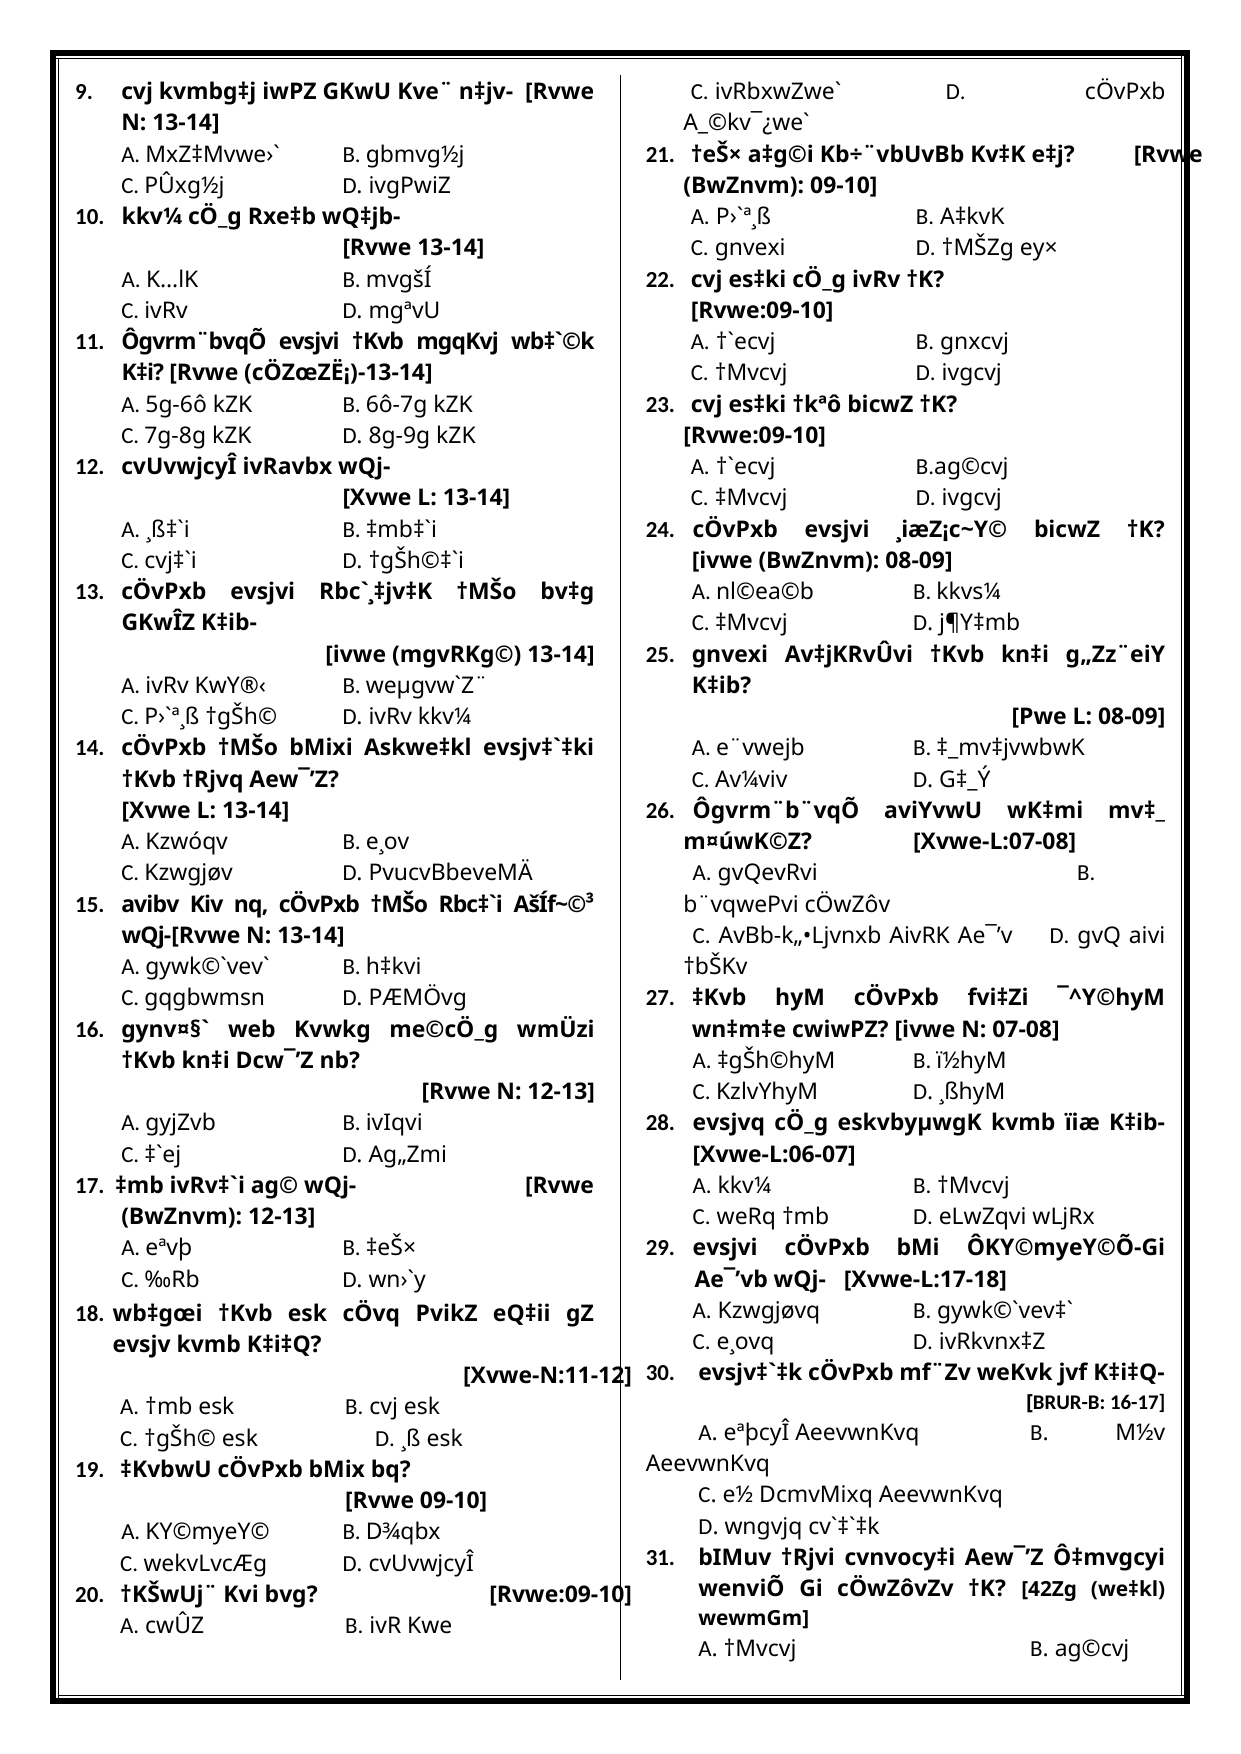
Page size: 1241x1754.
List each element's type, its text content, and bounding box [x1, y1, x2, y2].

text [Pwe L: 08-09] [646, 700, 1165, 731]
text C. weRq †mb D. eLwZqvi wLjRx [646, 1200, 1165, 1231]
text 10. kkv¼ cÖ_g Rxe‡b wQ‡jb- [Rvwe 13-14] [75, 200, 594, 262]
text 30. evsjv‡`‡k cÖvPxb mf¨Zv weKvk jvf K‡i‡Q- [646, 1356, 1165, 1387]
text A. 5g-6ô kZK B. 6ô-7g kZK [75, 387, 594, 419]
text A. eªvþ B. ‡eŠ× [75, 1231, 594, 1262]
text A. ¸ß‡`i B. ‡mb‡`i [75, 512, 594, 544]
text 29. evsjvi cÖvPxb bMi ÔKY©myeY©Õ-Gi Ae¯’vb wQj- [Xvwe-L:17-18] [646, 1231, 1165, 1294]
text A. ‡gŠh©hyM B. ï½hyM [646, 1044, 1165, 1075]
text [Rvwe N: 12-13] [75, 1075, 594, 1106]
text A. †`ecvj B.ag©cvj [646, 450, 1165, 481]
text 15. avibv Kiv nq, cÖvPxb †MŠo Rbc‡`i AšÍf~©³ wQj-[Rvwe N: 13-14] [75, 887, 594, 950]
text 25. gnvexi Av‡jKRvÛvi †Kvb kn‡i g„Zz¨eiY K‡ib? [646, 637, 1165, 700]
text [BRUR-B: 16-17] [646, 1387, 1165, 1416]
text A. P›`ª¸ß B. A‡kvK [646, 200, 1165, 231]
text 14. cÖvPxb †MŠo bMixi Askwe‡kl evsjv‡`‡ki †Kvb †Rjvq Aew¯’Z? [Xvwe L: 13-14] [75, 731, 594, 825]
text C. ivRbxwZwe` D. cÖvPxb A_©kv¯¿we` [646, 75, 1165, 137]
text C. e½ DcmvMixq AeevwnKvq [646, 1478, 1165, 1510]
text A. gyjZvb B. ivIqvi [75, 1106, 594, 1137]
text 18. wb‡gœi †Kvb esk cÖvq PvikZ eQ‡ii gZ evsjv kvmb K‡i‡Q? [75, 1297, 594, 1359]
text [ivwe (mgvRKg©) 13-14] [75, 637, 594, 669]
text C. e¸ovq D. ivRkvnx‡Z [646, 1325, 1165, 1356]
text C. AvBb-k„•Ljvnxb AivRK Ae¯’v D. gvQ aivi †bŠKv [646, 919, 1165, 981]
text 19. ‡KvbwU cÖvPxb bMix bq? [Rvwe 09-10] [75, 1453, 594, 1515]
text 16. gynv¤§` web Kvwkg me©cÖ_g wmÜzi †Kvb kn‡i Dcw¯’Z nb? [75, 1012, 594, 1075]
text A. cwÛZ B. ivR Kwe [75, 1609, 594, 1640]
text A. e¨vwejb B. ‡_mv‡jvwbwK [646, 731, 1165, 762]
text 11. Ôgvrm¨bvqÕ evsjvi †Kvb mgqKvj wb‡`©k K‡i? [Rvwe (cÖZœZË¡)-13-14] [75, 325, 594, 387]
text C. P›`ª¸ß †gŠh© D. ivRv kkv¼ [75, 700, 594, 731]
text A. †Mvcvj B. ag©cvj [646, 1632, 1165, 1663]
text 17. ‡mb ivRv‡`i ag© wQj- [Rvwe (BwZnvm): 12-13] [75, 1169, 594, 1231]
text C. cvj‡`i D. †gŠh©‡`i [75, 544, 594, 575]
text C. KzlvYhyM D. ¸ßhyM [646, 1075, 1165, 1106]
text C. Kzwgjøv D. PvucvBbeveMÄ [75, 856, 594, 887]
text A. Kzwgjøvq B. gywk©`vev‡` [646, 1294, 1165, 1325]
text A. nl©ea©b B. kkvs¼ [646, 575, 1165, 606]
text A. gvQevRvi B. b¨vqwePvi cÖwZôv [646, 856, 1165, 919]
text C. ‰Rb D. wn›`y [75, 1262, 594, 1294]
text A. †mb esk B. cvj esk [75, 1390, 594, 1422]
text C. 7g-8g kZK D. 8g-9g kZK [75, 419, 594, 450]
text C. gnvexi D. †MŠZg ey× [646, 231, 1165, 262]
text A. Kzwóqv B. e¸ov [75, 825, 594, 856]
text C. PÛxg½j D. ivgPwiZ [75, 169, 594, 200]
text A. kkv¼ B. †Mvcvj [646, 1169, 1165, 1200]
text C. gqgbwmsn D. PÆMÖvg [75, 981, 594, 1012]
text 9. cvj kvmbg‡j iwPZ GKwU Kve¨ n‡jv- [Rvwe N: 13-14] [75, 75, 594, 137]
text C. wekvLvcÆg D. cvUvwjcyÎ [75, 1547, 594, 1578]
text A. gywk©`vev` B. h‡kvi [75, 950, 594, 981]
text A. eªþcyÎ AeevwnKvq B. M½v AeevwnKvq [646, 1416, 1165, 1478]
text 31. bIMuv †Rjvi cvnvocy‡i Aew¯’Z Ô‡mvgcyi wenviÕ Gi cÖwZôvZv †K? [42Zg (we‡kl) wewmGm] [646, 1541, 1165, 1632]
text C. †gŠh© esk D. ¸ß esk [75, 1422, 594, 1453]
text C. ivRv D. mgªvU [75, 294, 594, 325]
text 13. cÖvPxb evsjvi Rbc`¸‡jv‡K †MŠo bv‡g GKwÎZ K‡ib- [75, 575, 594, 637]
text 28. evsjvq cÖ_g eskvbyµwgK kvmb ïiæ K‡ib- [Xvwe-L:06-07] [646, 1106, 1165, 1169]
text C. †Mvcvj D. ivgcvj [646, 356, 1165, 387]
text C. ‡Mvcvj D. ivgcvj [646, 481, 1165, 512]
text [Xvwe-N:11-12] [75, 1359, 594, 1390]
text 26. Ôgvrm¨b¨vqÕ aviYvwU wK‡mi mv‡_ m¤úwK©Z? [Xvwe-L:07-08] [646, 794, 1165, 856]
text A. ivRv KwY®‹ B. weµgvw`Z¨ [75, 669, 594, 700]
text D. wngvjq cv`‡`‡k [646, 1510, 1165, 1541]
text 24. cÖvPxb evsjvi ¸iæZ¡c~Y© bicwZ †K? [ivwe (BwZnvm): 08-09] [646, 512, 1165, 575]
text A. MxZ‡Mvwe›` B. gbmvg½j [75, 137, 594, 169]
text 23. cvj es‡ki †kªô bicwZ †K? [Rvwe:09-10] [646, 387, 1165, 450]
text C. ‡`ej D. Ag„Zmi [75, 1137, 594, 1169]
text A. †`ecvj B. gnxcvj [646, 325, 1165, 356]
text A. K…lK B. mvgšÍ [75, 262, 594, 294]
text 21. †eŠ× a‡g©i Kb÷¨vbUvBb Kv‡K e‡j? [Rvwe (BwZnvm): 09-10] [646, 137, 1165, 200]
text 12. cvUvwjcyÎ ivRavbx wQj- [Xvwe L: 13-14] [75, 450, 594, 512]
text 27. ‡Kvb hyM cÖvPxb fvi‡Zi ¯^Y©hyM wn‡m‡e cwiwPZ? [ivwe N: 07-08] [646, 981, 1165, 1044]
text C. Av¼viv D. G‡_Ý [646, 762, 1165, 794]
text 22. cvj es‡ki cÖ_g ivRv †K? [Rvwe:09-10] [646, 262, 1165, 325]
text A. KY©myeY© B. D¾qbx [75, 1515, 594, 1547]
text C. ‡Mvcvj D. j¶Y‡mb [646, 606, 1165, 637]
text 20. †KŠwUj¨ Kvi bvg? [Rvwe:09-10] [75, 1578, 594, 1609]
